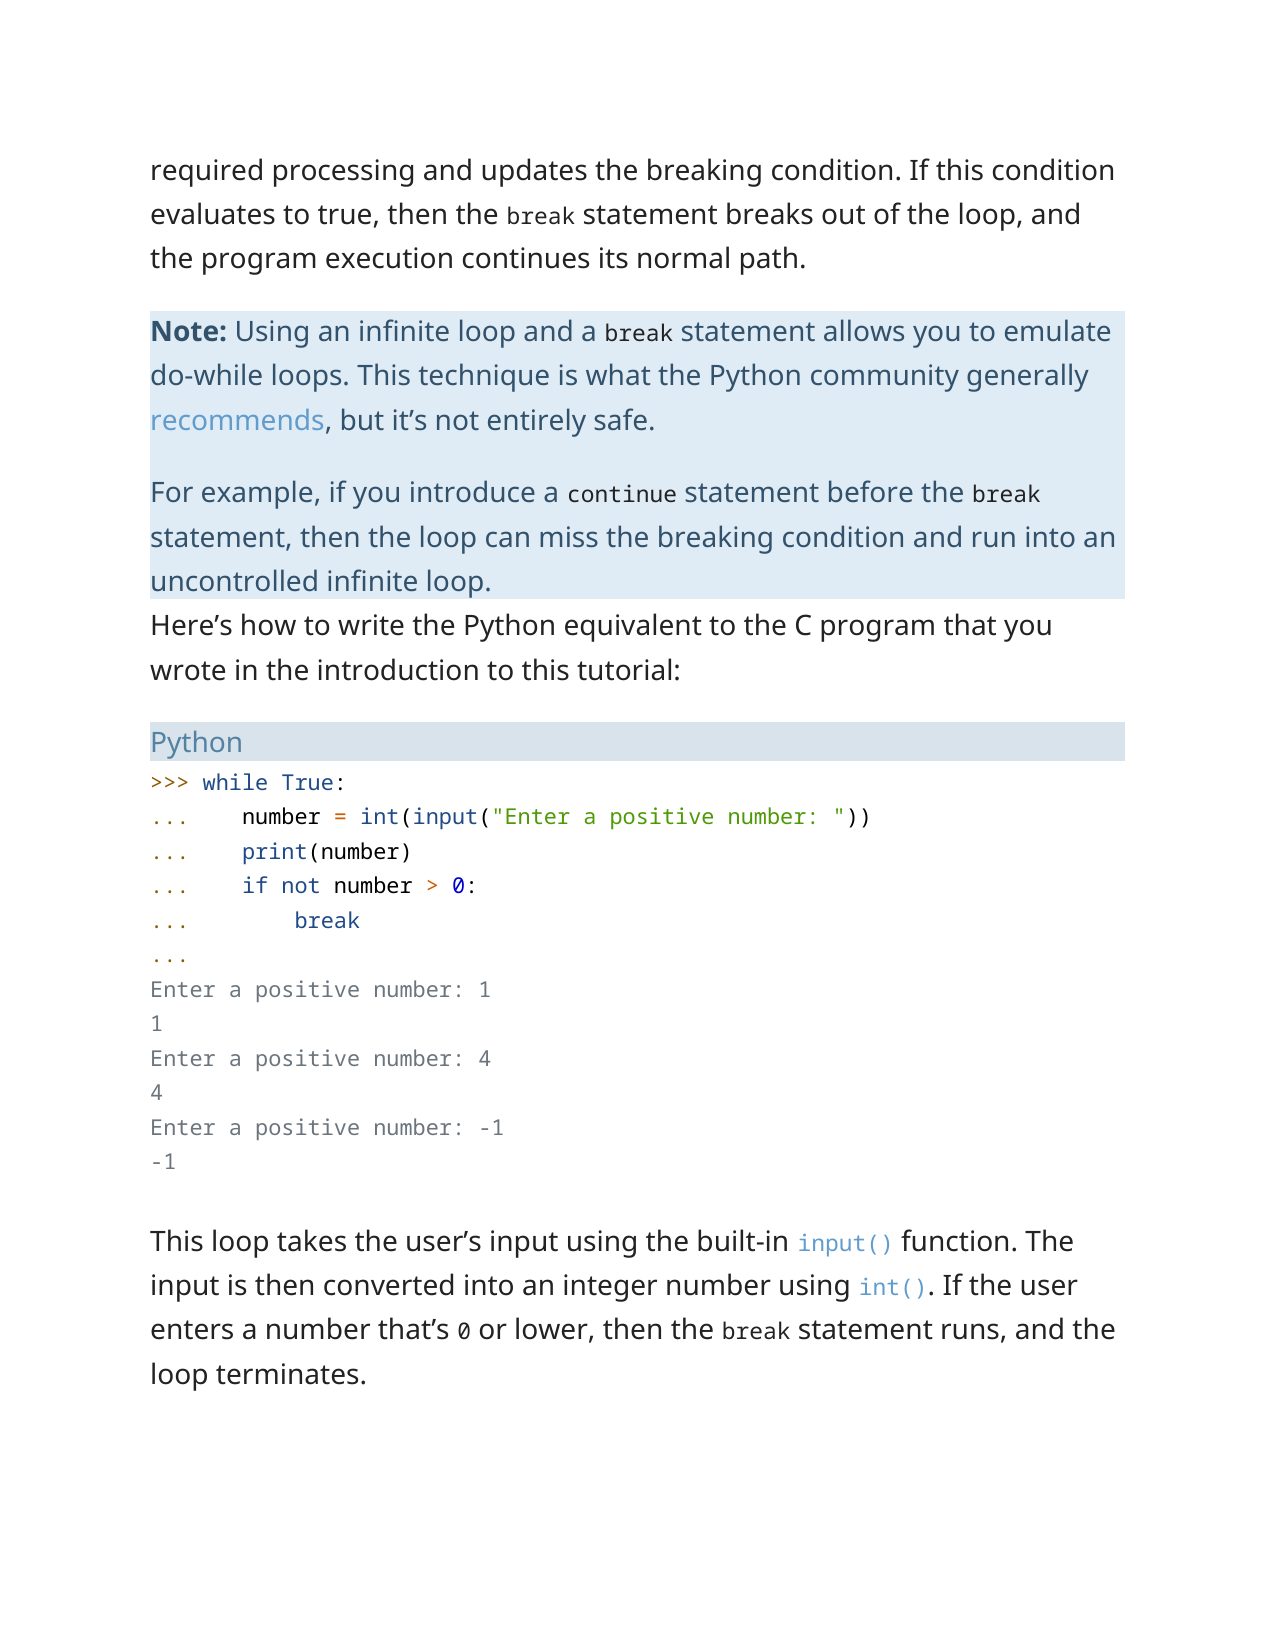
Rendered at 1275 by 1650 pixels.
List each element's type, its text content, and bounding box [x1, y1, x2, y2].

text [150, 150, 1125, 277]
text This loop takes the user’s input using the built-in input() function. The input is then converted into an integer number using int(). If the user enters a number that’s 0 or lower, then the break statement runs, and the loop terminates. [150, 1221, 1125, 1392]
text Python [150, 722, 1125, 761]
text Note: Using an infinite loop and a break statement allows you to emulate do-while loops. This technique is what the Python community generally recommends, but it’s not entirely safe. [150, 311, 1125, 438]
text For example, if you introduce a continue statement before the break statement, then the loop can miss the breaking condition and run into an uncontrolled infinite loop. [150, 472, 1125, 599]
text Here’s how to write the Python equivalent to the C program that you wrote in the introduction to this tutorial: [150, 606, 1125, 688]
text >>> while True: ... number = int(input("Enter a positive number: ")) ... print(number) ... if not number > 0: ... break ... Enter a positive number: 1 1 Enter a positive number: 4 4 Enter a positive number: -1 -1 [150, 767, 1125, 1215]
